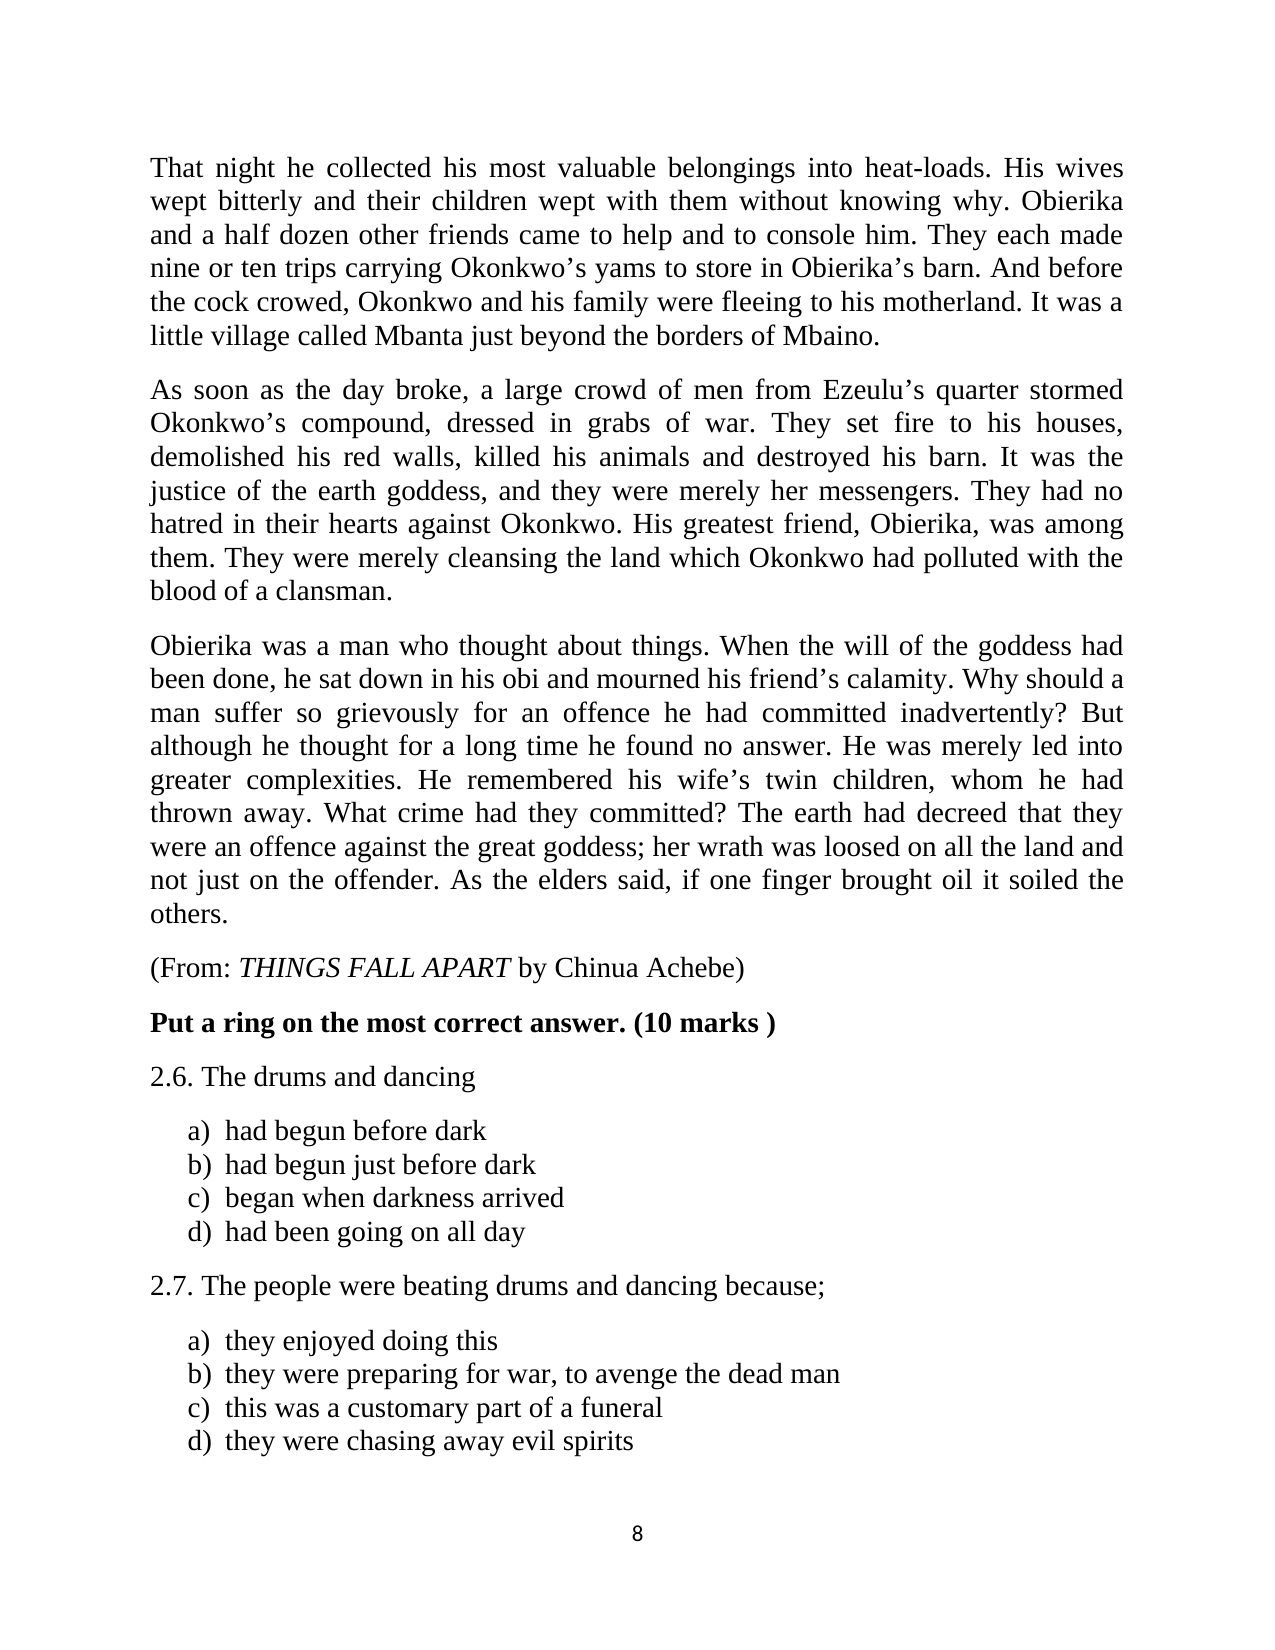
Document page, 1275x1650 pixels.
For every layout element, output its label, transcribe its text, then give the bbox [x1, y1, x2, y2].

text 2.6. The drums and dancing [150, 1059, 1125, 1093]
text Obierika was a man who thought about things. When the will of the goddess had been done, he sat down in his obi and mourned his friend’s calamity. Why should a man suffer so grievously for an offence he had committed inadvertently? But although he thought for a long time he found no answer. He was merely led into greater complexities. He remembered his wife’s twin children, whom he had thrown away. What crime had they committed? The earth had decreed that they were an offence against the great goddess; her wrath was loosed on all the land and not just on the offender. As the elders said, if one finger brought oil it soiled the others. [150, 628, 1125, 929]
list had begun just before dark [187, 1147, 1125, 1181]
list they were chasing away evil spirits [187, 1423, 1125, 1457]
list this was a customary part of a funeral [187, 1390, 1125, 1423]
text (From: THINGS FALL APART by Chinua Achebe) [150, 950, 1125, 984]
text Put a ring on the most correct answer. (10 marks ) [150, 1005, 1125, 1038]
text As soon as the day broke, a large crowd of men from Ezeulu’s quarter stormed Okonkwo’s compound, dressed in grabs of war. They set fire to his houses, demolished his red walls, killed his animals and destroyed his barn. It was the justice of the earth goddess, and they were merely her messengers. They had no hatred in their hearts against Okonkwo. His greatest friend, Obierika, was among them. They were merely cleansing the land which Okonkwo had polluted with the blood of a clansman. [150, 372, 1125, 607]
text That night he collected his most valuable belongings into heat-loads. His wives wept bitterly and their children wept with them without knowing why. Obierika and a half dozen other friends came to help and to console him. They each made nine or ten trips carrying Okonkwo’s yams to store in Obierika’s barn. And before the cock crowed, Okonkwo and his family were fleeing to his motherland. It was a little village called Mbanta just beyond the borders of Mbaino. [150, 150, 1125, 351]
list had begun before dark [187, 1113, 1125, 1147]
list they enjoyed doing this [187, 1323, 1125, 1356]
text 2.7. The people were beating drums and dancing because; [150, 1268, 1125, 1302]
list had been going on all day [187, 1214, 1125, 1248]
list they were preparing for war, to avenge the dead man [187, 1356, 1125, 1390]
list began when darkness arrived [187, 1181, 1125, 1214]
